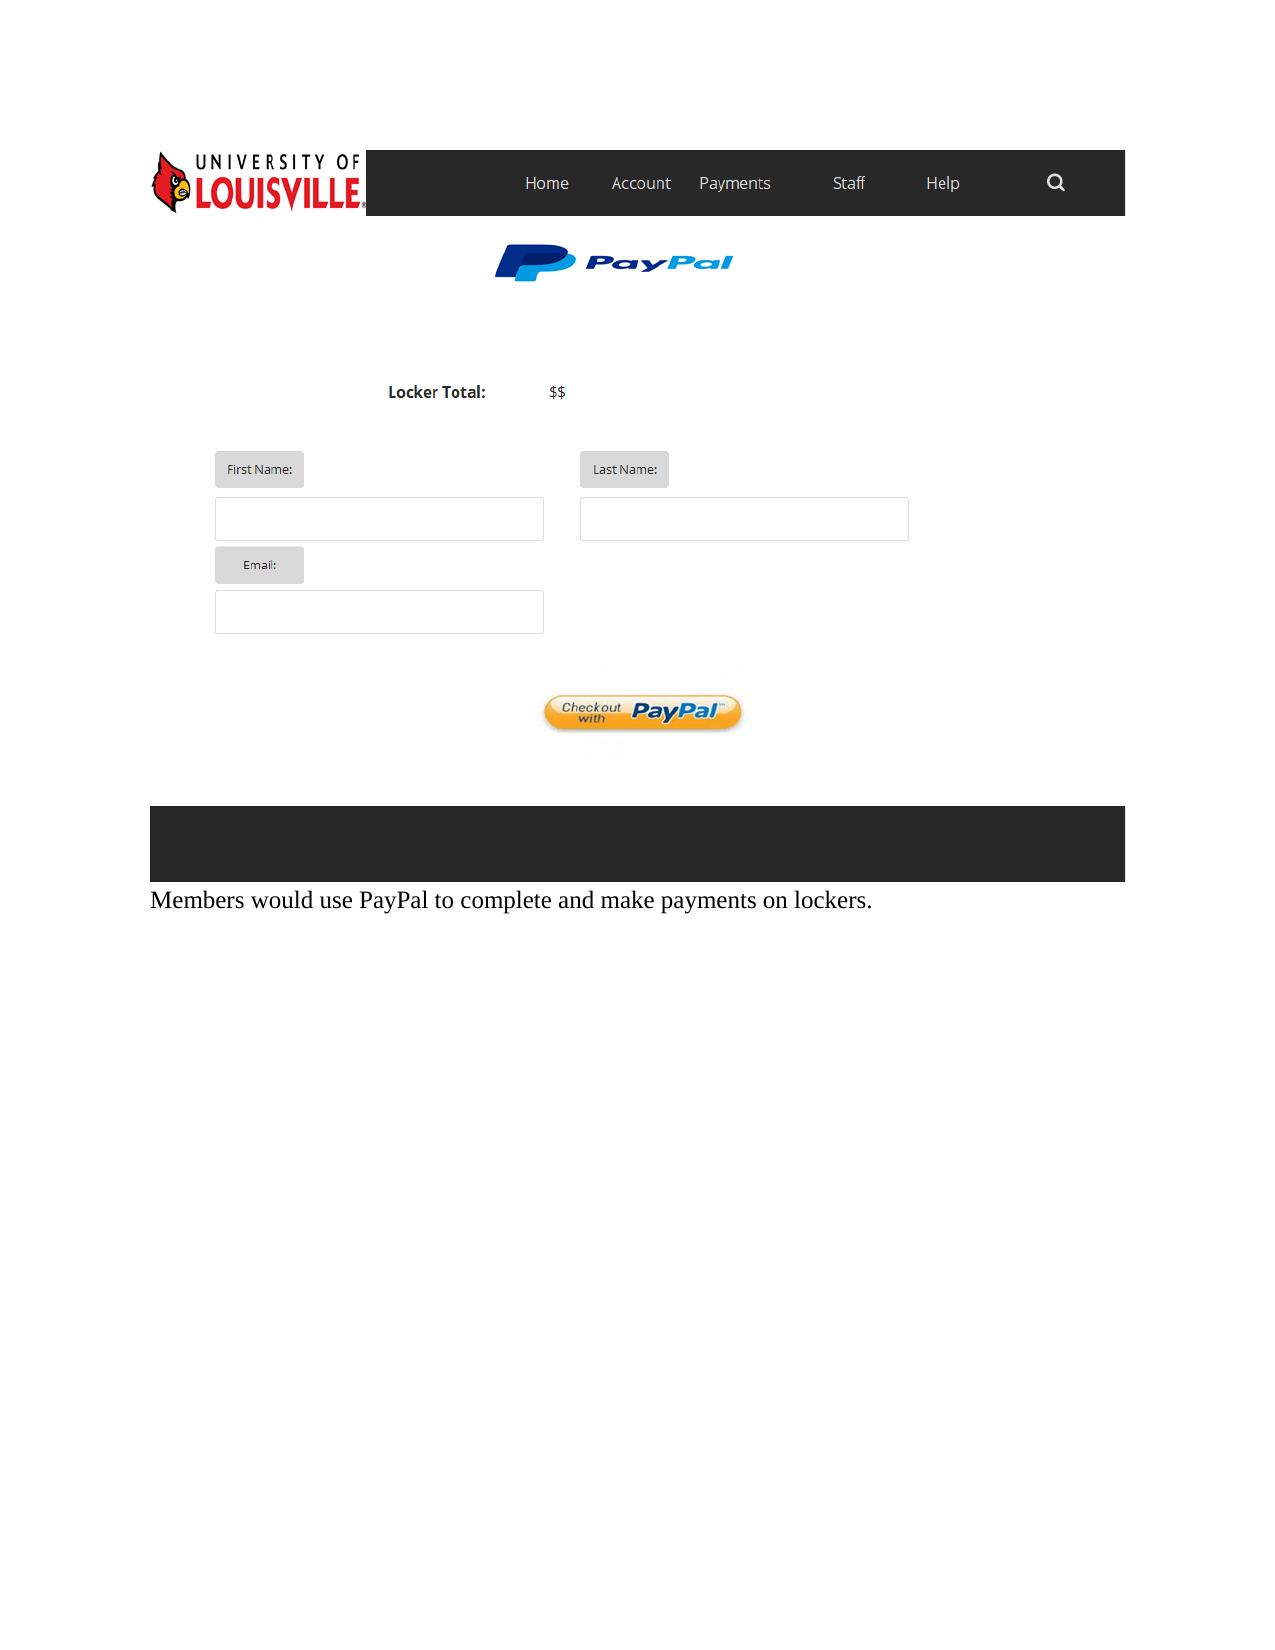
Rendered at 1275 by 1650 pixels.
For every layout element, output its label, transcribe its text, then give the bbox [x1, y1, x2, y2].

text Members would use PayPal to complete and make payments on lockers. [150, 885, 1125, 914]
picture [150, 150, 1125, 882]
